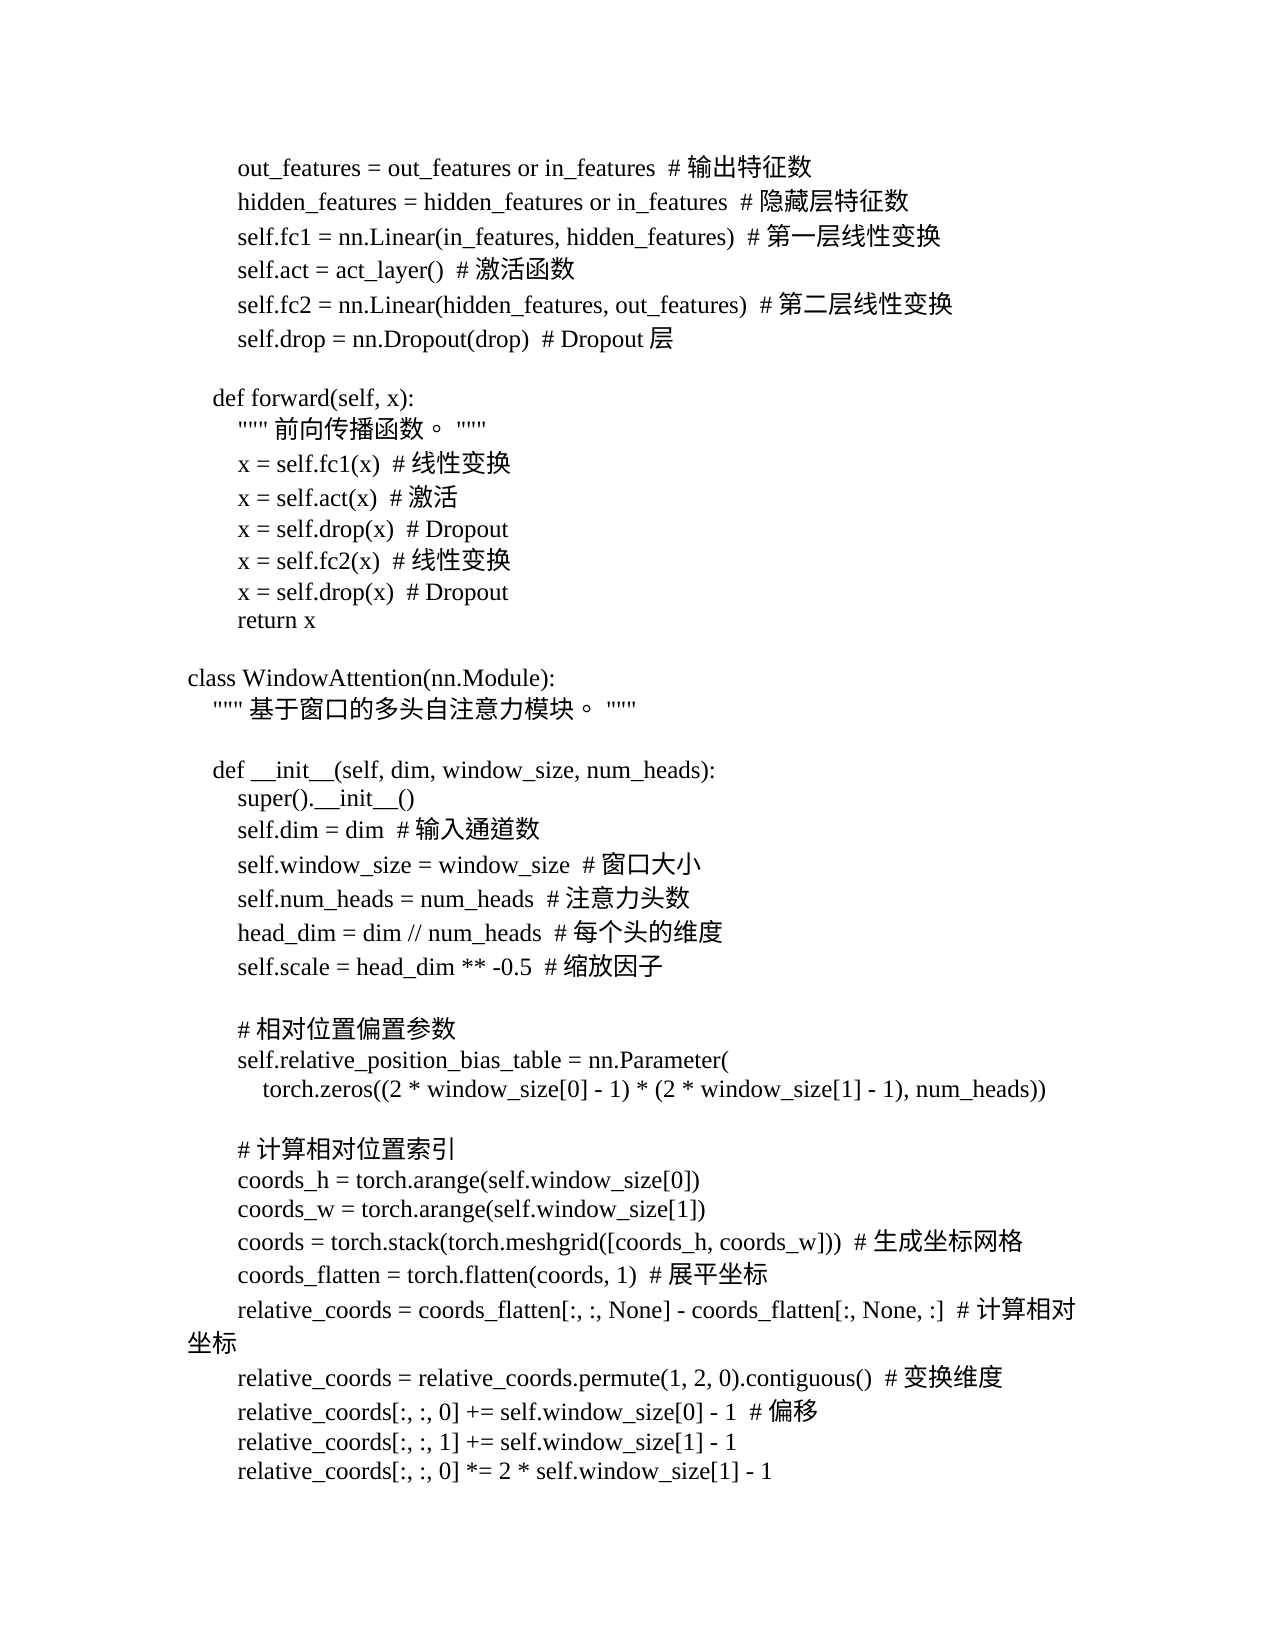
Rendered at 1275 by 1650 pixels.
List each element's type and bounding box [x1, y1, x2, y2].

text [187, 150, 1087, 1485]
